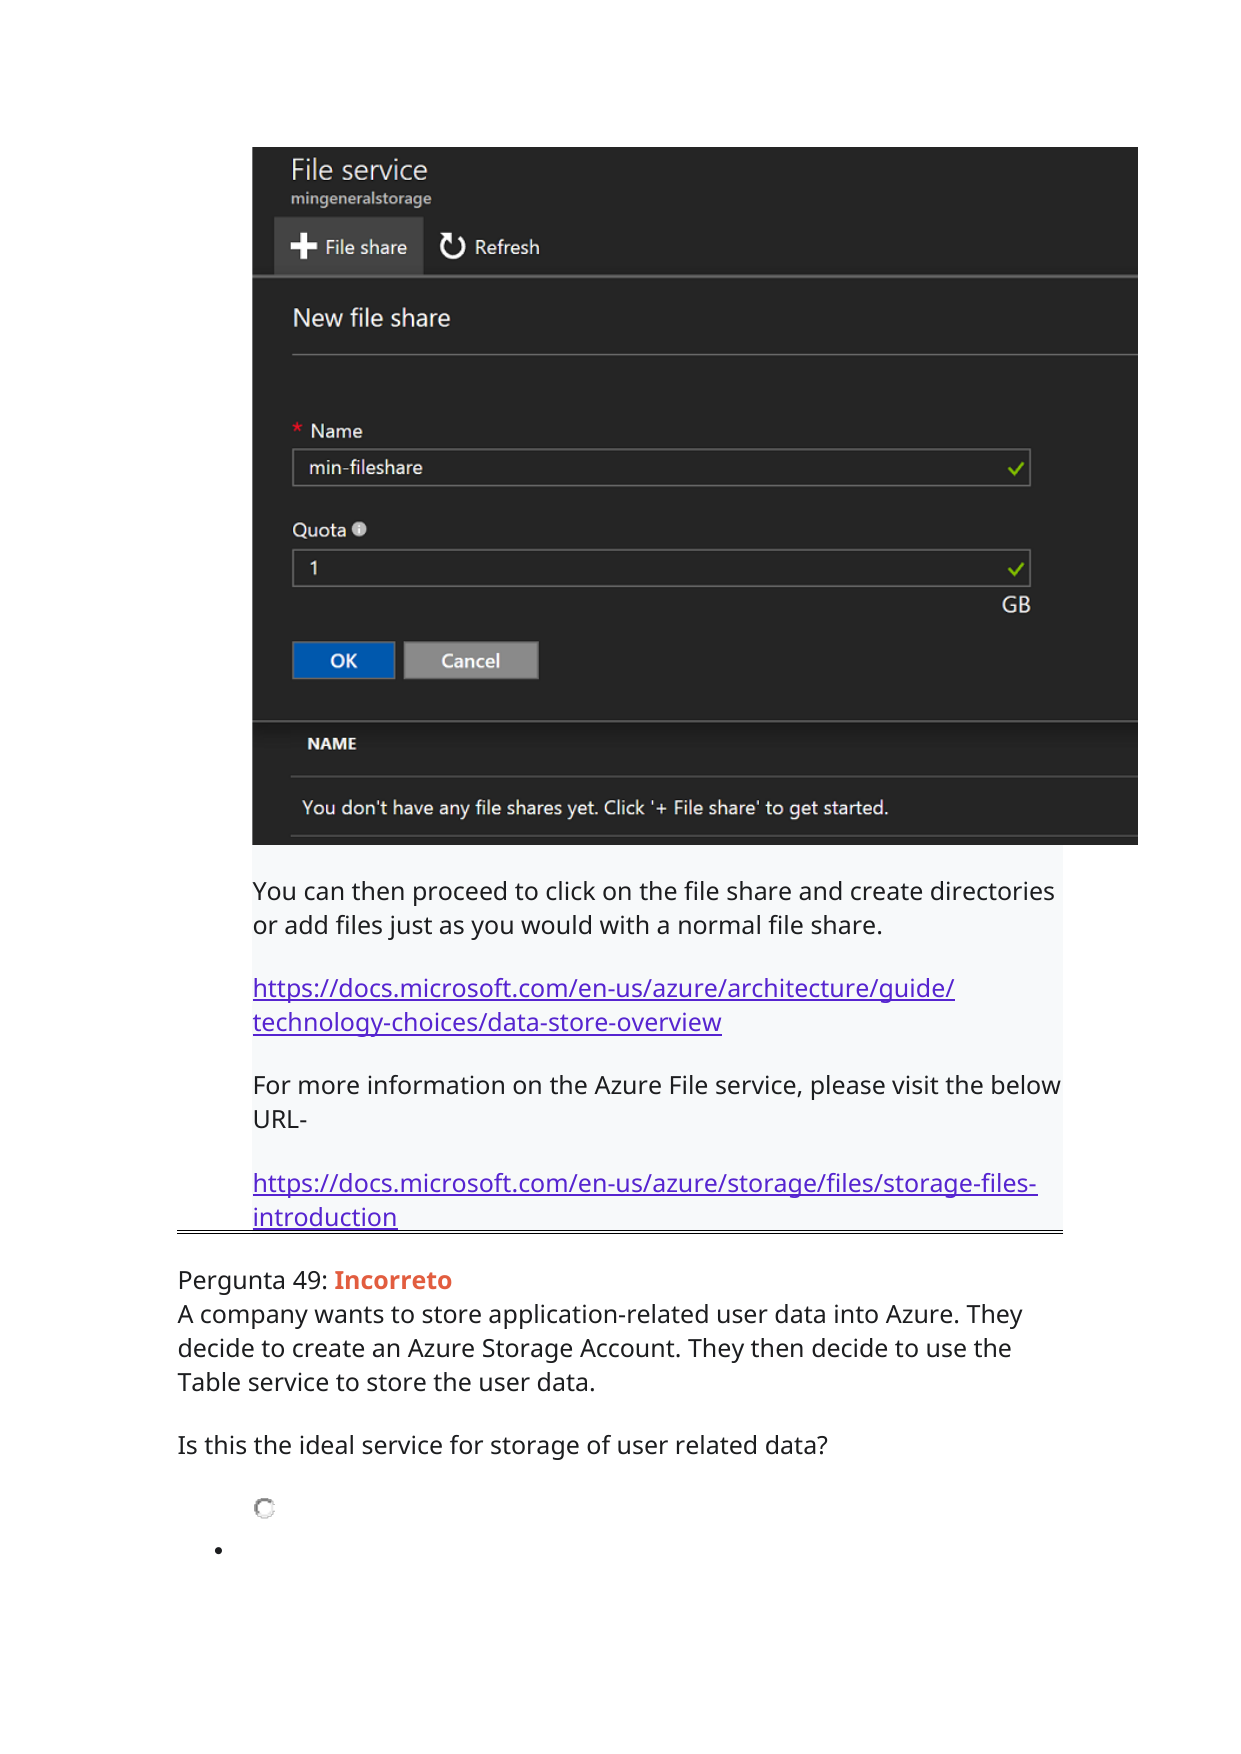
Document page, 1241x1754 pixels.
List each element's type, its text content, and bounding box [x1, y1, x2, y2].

text https://docs.microsoft.com/en-us/azure/architecture/guide/technology-choices/data-store-overview [252, 971, 1063, 1039]
text For more information on the Azure File service, please visit the below URL- [252, 1068, 1063, 1136]
text A company wants to store application-related user data into Azure. They decide to create an Azure Storage Account. They then decide to use the Table service to store the user data. [177, 1297, 1063, 1399]
picture [252, 147, 1138, 845]
text https://docs.microsoft.com/en-us/azure/storage/files/storage-files-introduction [252, 1165, 1063, 1230]
text Is this the ideal service for storage of user related data? [177, 1428, 1063, 1462]
text Pergunta 49: Incorreto [177, 1263, 1063, 1297]
text You can then proceed to click on the file share and create directories or add files just as you would with a normal file share. [252, 873, 1063, 942]
